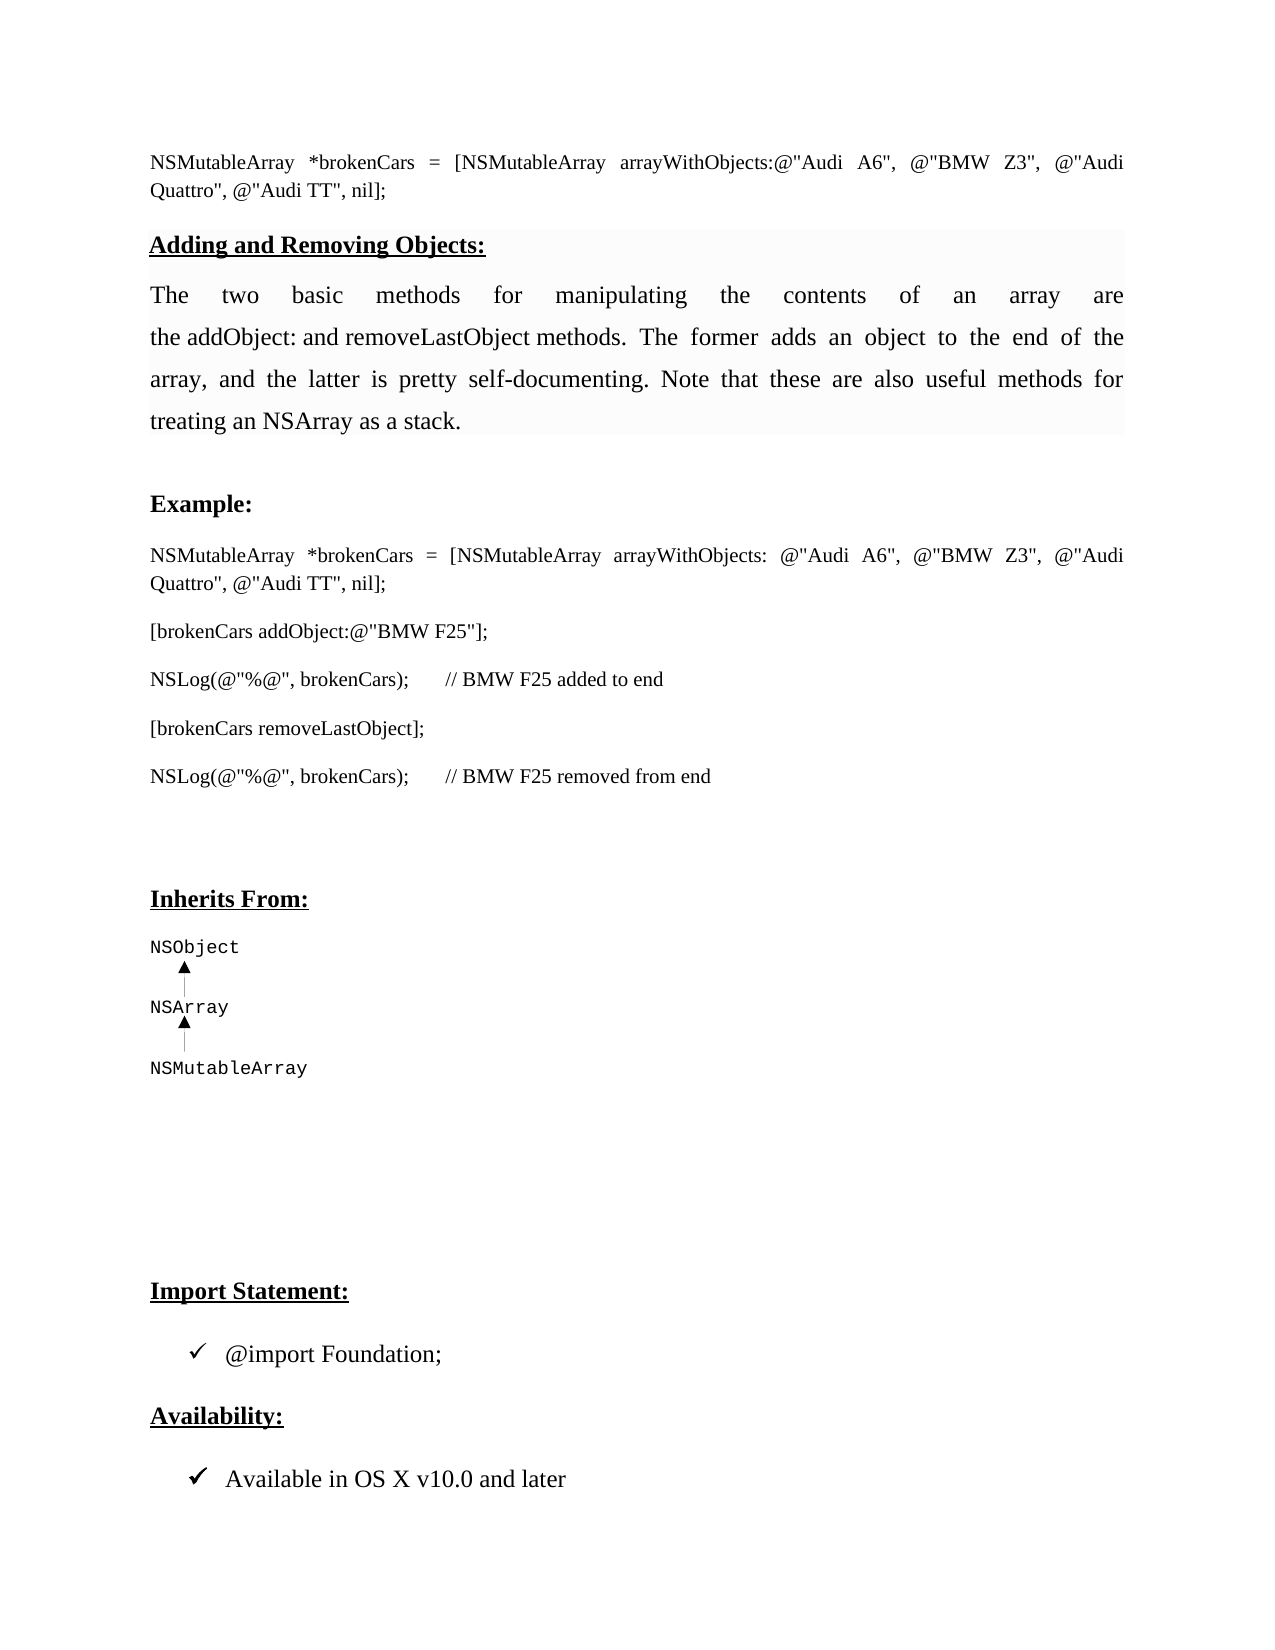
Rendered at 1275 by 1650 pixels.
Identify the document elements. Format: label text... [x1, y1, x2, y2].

text Import Statement: [150, 1267, 1120, 1305]
text NSLog(@"%@", brokenCars); // BMW F25 added to end [150, 667, 1125, 691]
text [brokenCars removeLastObject]; [150, 716, 1125, 740]
text [brokenCars addObject:@"BMW F25"]; [150, 619, 1125, 643]
list @import Foundation; [187, 1330, 1120, 1367]
text NSMutableArray [150, 1059, 1125, 1080]
list Available in OS X v10.0 and later [187, 1455, 1120, 1492]
text Inherits From: [150, 875, 1120, 913]
subtitle Adding and Removing Objects: [148, 230, 1125, 259]
text Availability: [150, 1392, 1120, 1430]
text NSObject [150, 938, 1125, 959]
text NSLog(@"%@", brokenCars); // BMW F25 removed from end [150, 764, 1125, 788]
text NSMutableArray *brokenCars = [NSMutableArray arrayWithObjects: @"Audi A6", @"BMW Z3", @"Audi Quattro", @"Audi TT", nil]; [150, 543, 1125, 594]
text The two basic methods for manipulating the contents of an array are the addObject: and removeLastObject methods. The former adds an object to the end of the array, and the latter is pretty self-documenting. Note that these are also useful methods for treating an NSArray as a stack. [150, 266, 1125, 435]
text Example: [150, 489, 1125, 518]
text NSArray [150, 998, 1125, 1019]
text NSMutableArray *brokenCars = [NSMutableArray arrayWithObjects:@"Audi A6", @"BMW Z3", @"Audi Quattro", @"Audi TT", nil]; [150, 150, 1125, 202]
